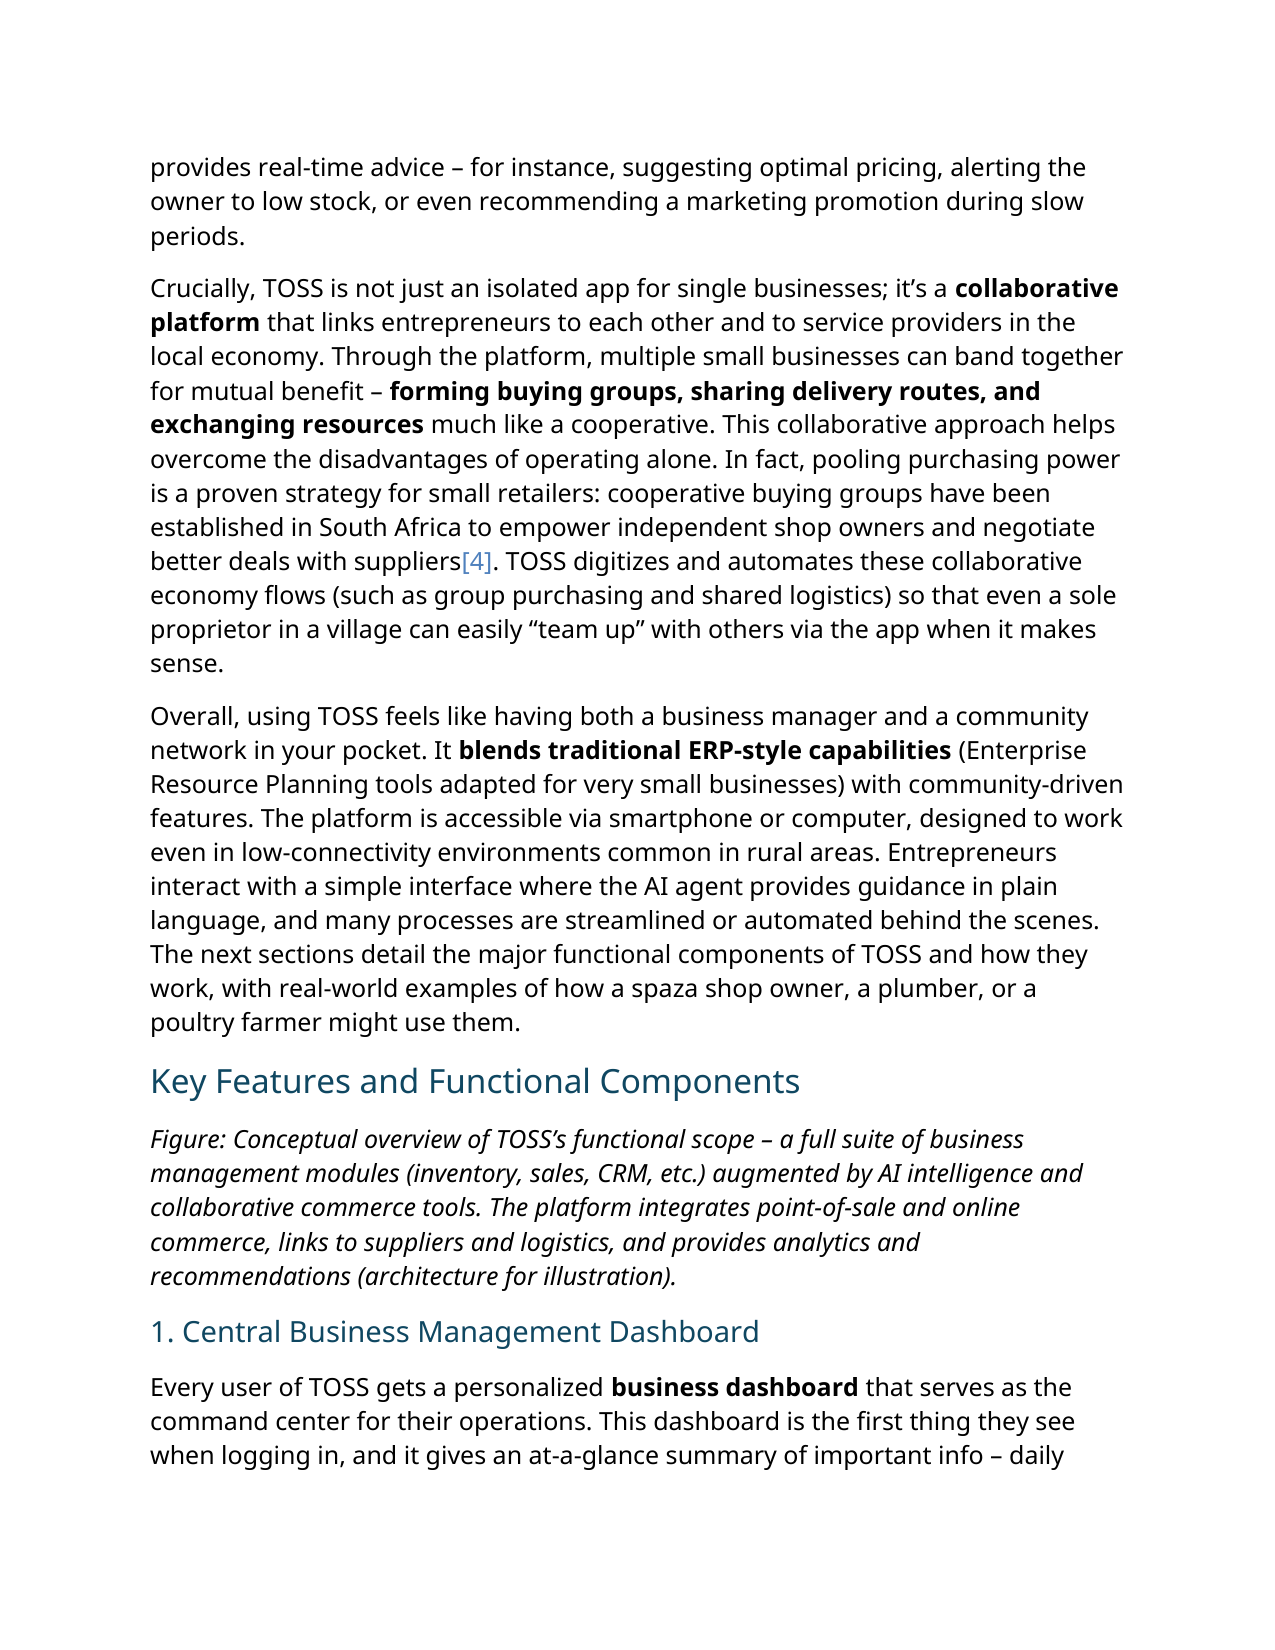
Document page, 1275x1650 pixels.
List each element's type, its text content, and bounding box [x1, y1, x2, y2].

text Crucially, TOSS is not just an isolated app for single businesses; it’s a collaborative platform that links entrepreneurs to each other and to service providers in the local economy. Through the platform, multiple small businesses can band together for mutual benefit – forming buying groups, sharing delivery routes, and exchanging resources much like a cooperative. This collaborative approach helps overcome the disadvantages of operating alone. In fact, pooling purchasing power is a proven strategy for small retailers: cooperative buying groups have been established in South Africa to empower independent shop owners and negotiate better deals with suppliers[4]. TOSS digitizes and automates these collaborative economy flows (such as group purchasing and shared logistics) so that even a sole proprietor in a village can easily “team up” with others via the app when it makes sense. [150, 271, 1125, 680]
subtitle Key Features and Functional Components [150, 1058, 1125, 1103]
text Overall, using TOSS feels like having both a business manager and a community network in your pocket. It blends traditional ERP-style capabilities (Enterprise Resource Planning tools adapted for very small businesses) with community-driven features. The platform is accessible via smartphone or computer, designed to work even in low-connectivity environments common in rural areas. Entrepreneurs interact with a simple interface where the AI agent provides guidance in plain language, and many processes are streamlined or automated behind the scenes. The next sections detail the major functional components of TOSS and how they work, with real-world examples of how a spaza shop owner, a plumber, or a poultry farmer might use them. [150, 698, 1125, 1039]
text Figure: Conceptual overview of TOSS’s functional scope – a full suite of business management modules (inventory, sales, CRM, etc.) augmented by AI intelligence and collaborative commerce tools. The platform integrates point-of-sale and online commerce, links to suppliers and logistics, and provides analytics and recommendations (architecture for illustration). [150, 1122, 1125, 1292]
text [150, 1369, 1125, 1472]
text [150, 150, 1125, 252]
subtitle 1. Central Business Management Dashboard [150, 1311, 1125, 1351]
